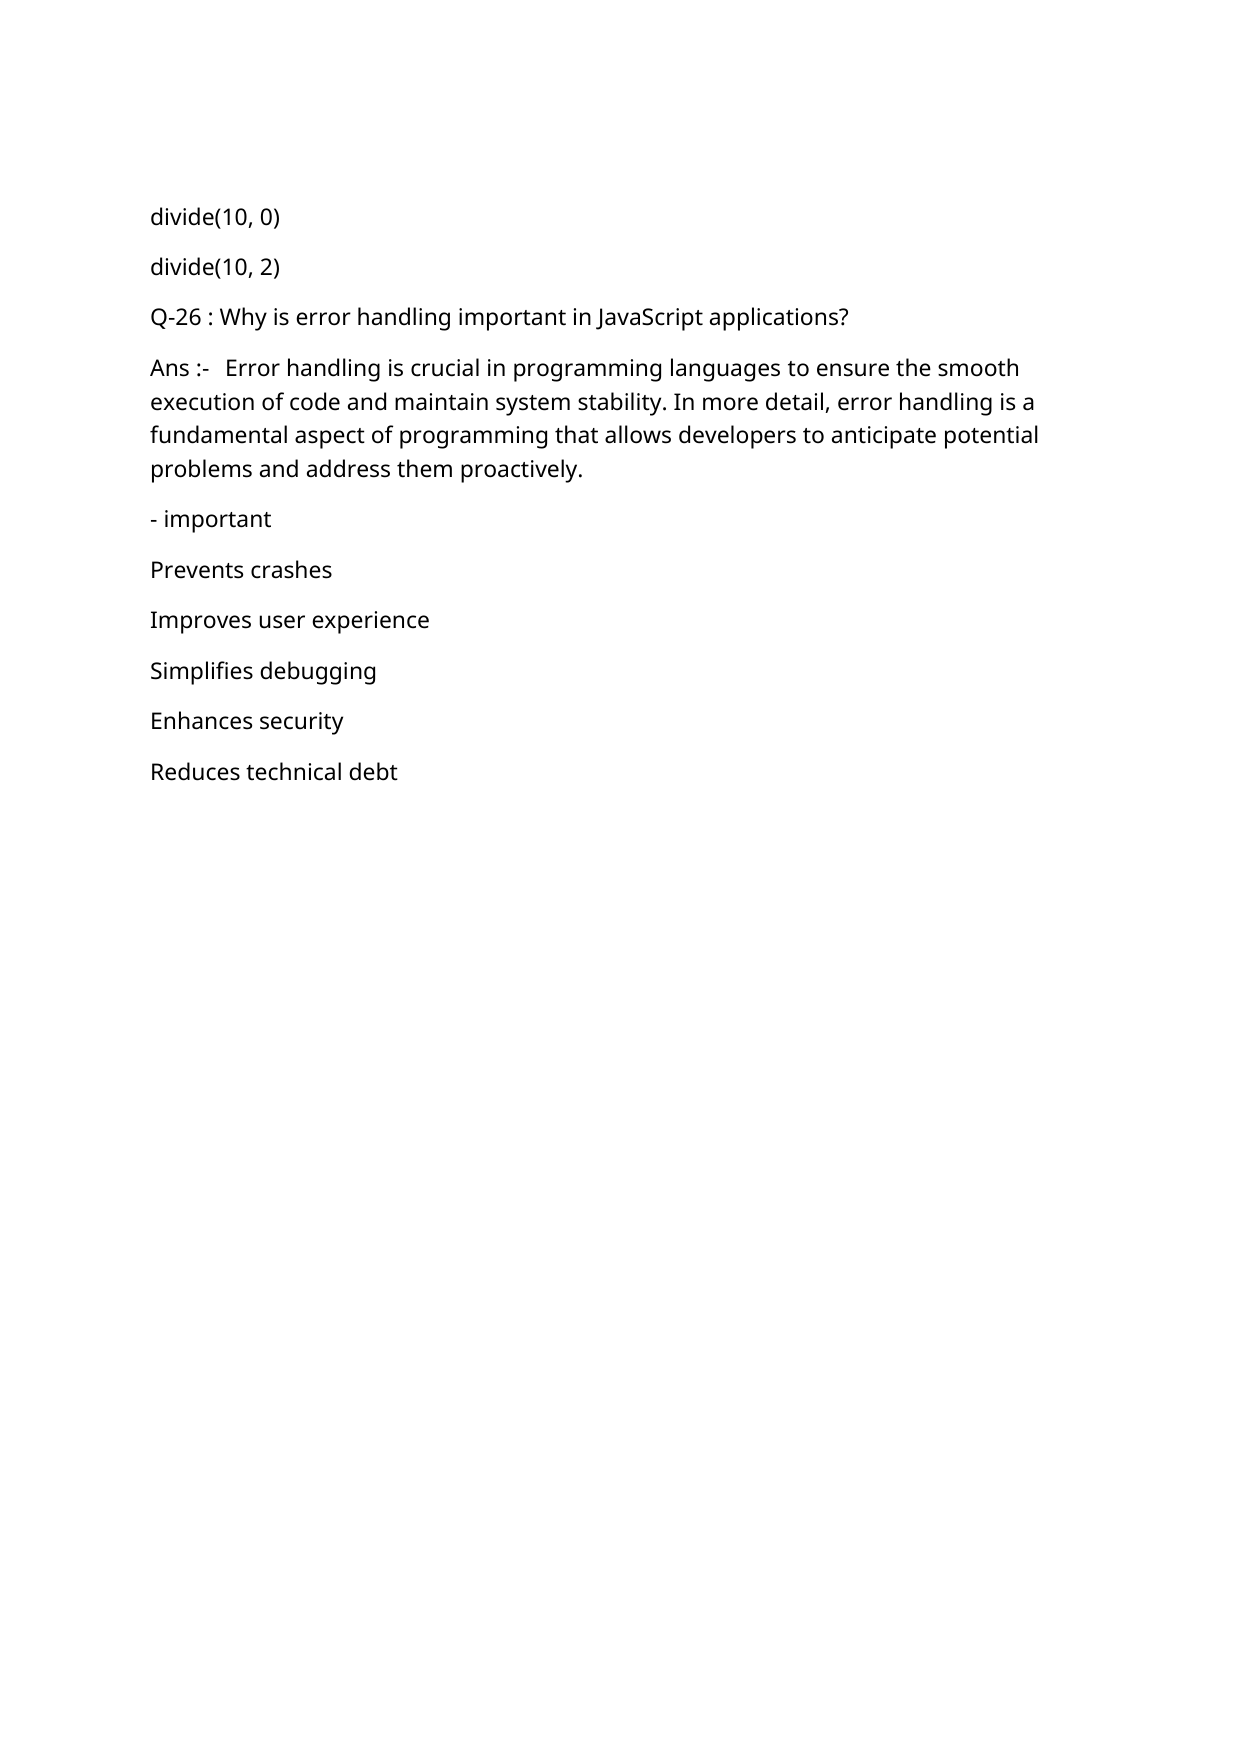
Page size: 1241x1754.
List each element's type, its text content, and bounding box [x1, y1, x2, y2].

text Prevents crashes [150, 554, 1090, 585]
text - important [150, 503, 1090, 534]
text Ans :- Error handling is crucial in programming languages to ensure the smooth execution of code and maintain system stability. In more detail, error handling is a fundamental aspect of programming that allows developers to anticipate potential problems and address them proactively. [150, 352, 1090, 484]
text divide(10, 2) [150, 251, 1090, 282]
text Reduces technical debt [150, 755, 1090, 787]
text Q-26 : Why is error handling important in JavaScript applications? [150, 301, 1090, 332]
text Improves user experience [150, 604, 1090, 635]
text Simplifies debugging [150, 654, 1090, 686]
text divide(10, 0) [150, 200, 1090, 232]
text Enhances security [150, 705, 1090, 736]
